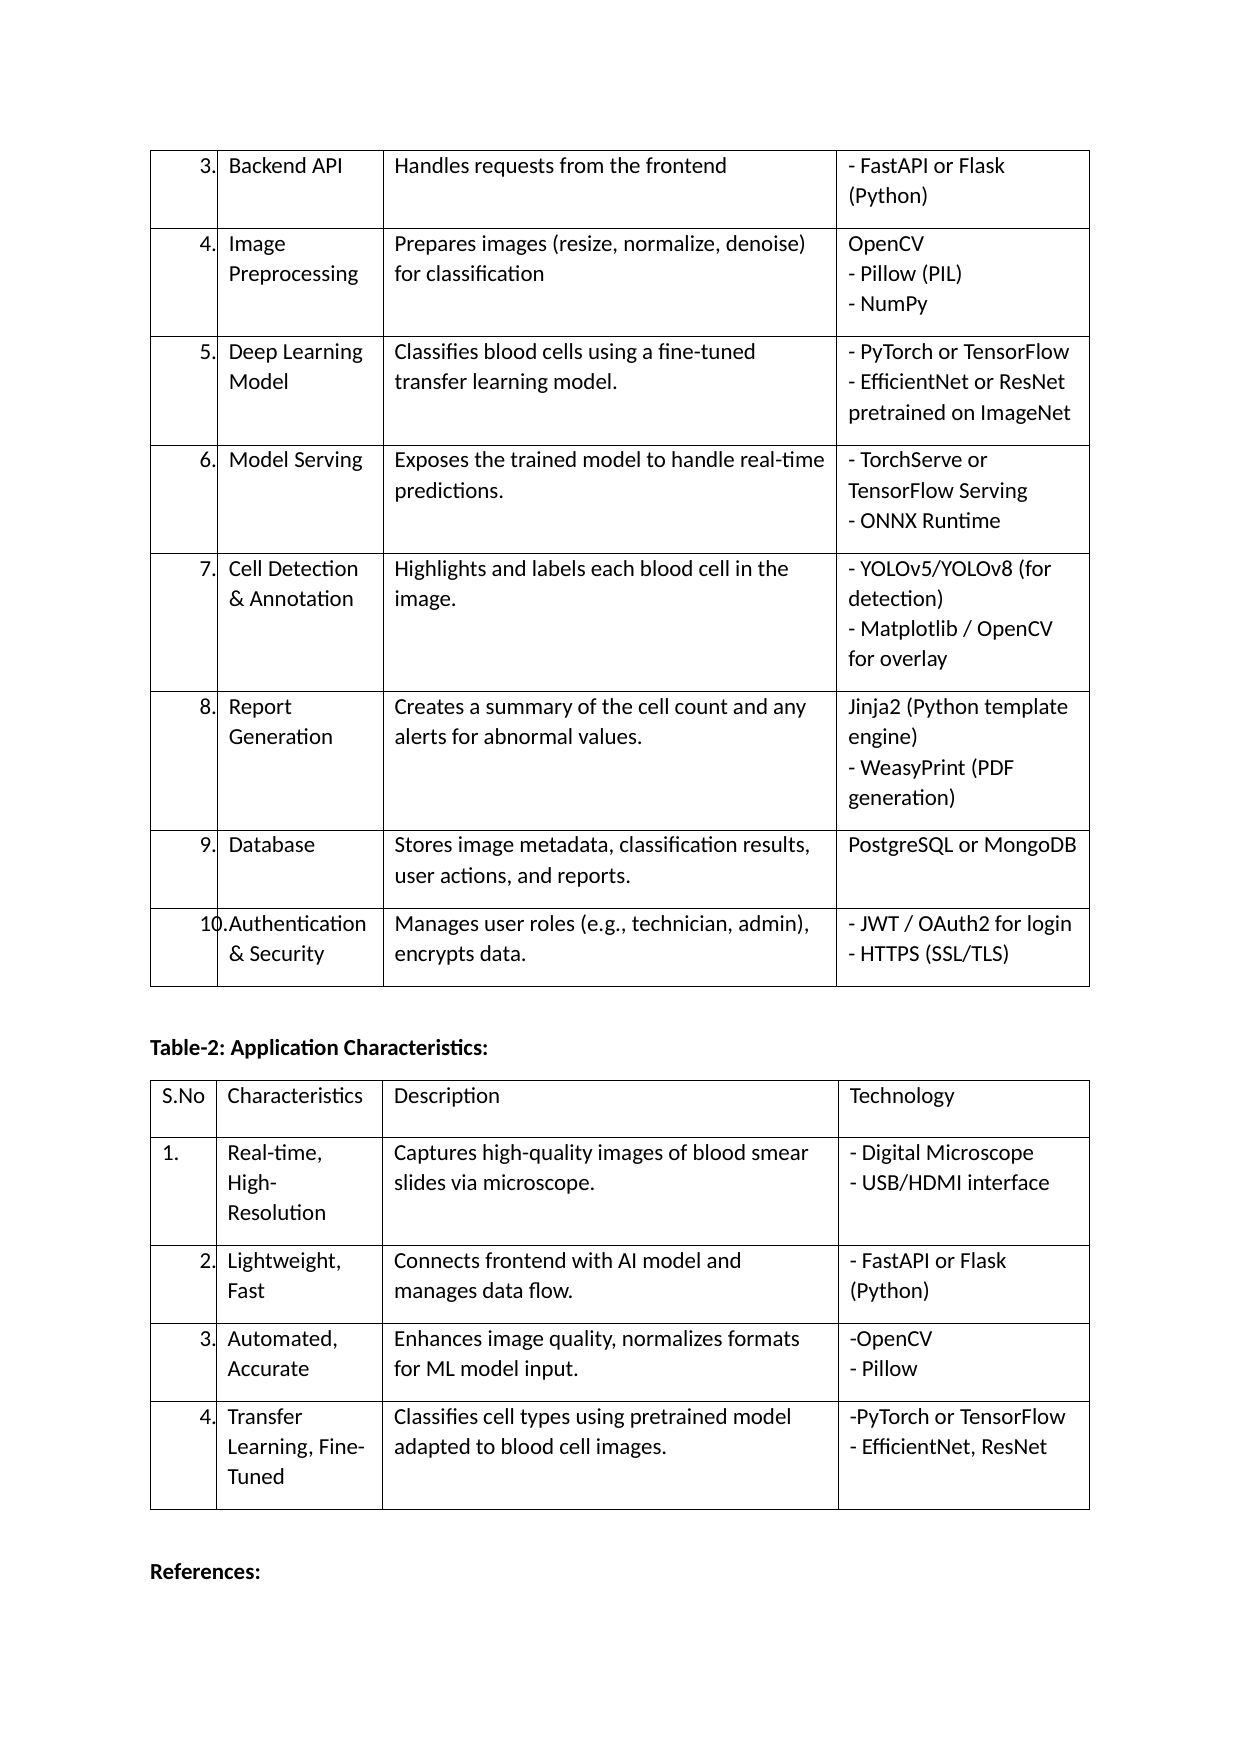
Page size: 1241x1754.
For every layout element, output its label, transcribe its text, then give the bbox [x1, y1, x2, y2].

table_cell Image Preprocessing [218, 229, 383, 336]
text Table-2: Application Characteristics: [150, 1033, 1090, 1062]
table_cell [151, 1402, 216, 1509]
table_cell Exposes the trained model to handle real-time predictions. [384, 446, 836, 553]
table_cell Cell Detection & Annotation [218, 554, 383, 691]
table_cell Captures high-quality images of blood smear slides via microscope. [383, 1138, 838, 1245]
text References: [150, 1557, 1090, 1585]
table_cell Creates a summary of the cell count and any alerts for abnormal values. [384, 692, 836, 829]
table_cell Authentication & Security [218, 909, 383, 986]
table_cell [151, 229, 217, 336]
table_cell Highlights and labels each blood cell in the image. [384, 554, 836, 691]
table_cell - PyTorch or TensorFlow - EfficientNet or ResNet pretrained on ImageNet [837, 337, 1089, 444]
table_cell Backend API [218, 151, 383, 228]
table_cell Automated, Accurate [217, 1324, 382, 1401]
table_cell Deep Learning Model [218, 337, 383, 444]
table_cell Handles requests from the frontend [384, 151, 836, 228]
table_cell Stores image metadata, classification results, user actions, and reports. [384, 831, 836, 908]
table_cell [151, 446, 217, 553]
table_header Description [383, 1081, 838, 1137]
table_cell Lightweight, Fast [217, 1246, 382, 1323]
table_cell [151, 1324, 216, 1401]
table_cell Database [218, 831, 383, 908]
table_cell OpenCV - Pillow (PIL) - NumPy [837, 229, 1089, 336]
table_cell -OpenCV - Pillow [839, 1324, 1089, 1401]
table_cell -PyTorch or TensorFlow - EfficientNet, ResNet [839, 1402, 1089, 1509]
table_cell - FastAPI or Flask (Python) [837, 151, 1089, 228]
table_cell Model Serving [218, 446, 383, 553]
table_cell Connects frontend with AI model and manages data flow. [383, 1246, 838, 1323]
table_cell - FastAPI or Flask (Python) [839, 1246, 1089, 1323]
table_cell - YOLOv5/YOLOv8 (for detection) - Matplotlib / OpenCV for overlay [837, 554, 1089, 691]
table_cell [151, 692, 217, 829]
table_cell Classifies cell types using pretrained model adapted to blood cell images. [383, 1402, 838, 1509]
table_cell Manages user roles (e.g., technician, admin), encrypts data. [384, 909, 836, 986]
table_cell [151, 337, 217, 444]
table_cell - TorchServe or TensorFlow Serving - ONNX Runtime [837, 446, 1089, 553]
table_cell [151, 831, 217, 908]
table_cell PostgreSQL or MongoDB [837, 831, 1089, 908]
table_cell Enhances image quality, normalizes formats for ML model input. [383, 1324, 838, 1401]
table_header Technology [839, 1081, 1089, 1137]
table_header S.No [151, 1081, 216, 1137]
table_cell Transfer Learning, Fine-Tuned [217, 1402, 382, 1509]
table_cell - Digital Microscope - USB/HDMI interface [839, 1138, 1089, 1245]
table_cell Jinja2 (Python template engine) - WeasyPrint (PDF generation) [837, 692, 1089, 829]
table_cell [151, 1246, 216, 1323]
table_cell Prepares images (resize, normalize, denoise) for classification [384, 229, 836, 336]
table_cell Report Generation [218, 692, 383, 829]
table_cell - JWT / OAuth2 for login - HTTPS (SSL/TLS) [837, 909, 1089, 986]
table_cell [151, 151, 217, 228]
table_header Characteristics [217, 1081, 382, 1137]
table_cell Classifies blood cells using a fine-tuned transfer learning model. [384, 337, 836, 444]
table_cell [151, 909, 217, 986]
table_cell [151, 554, 217, 691]
table_cell 1. [151, 1138, 216, 1245]
table_cell Real-time, High-Resolution [217, 1138, 382, 1245]
